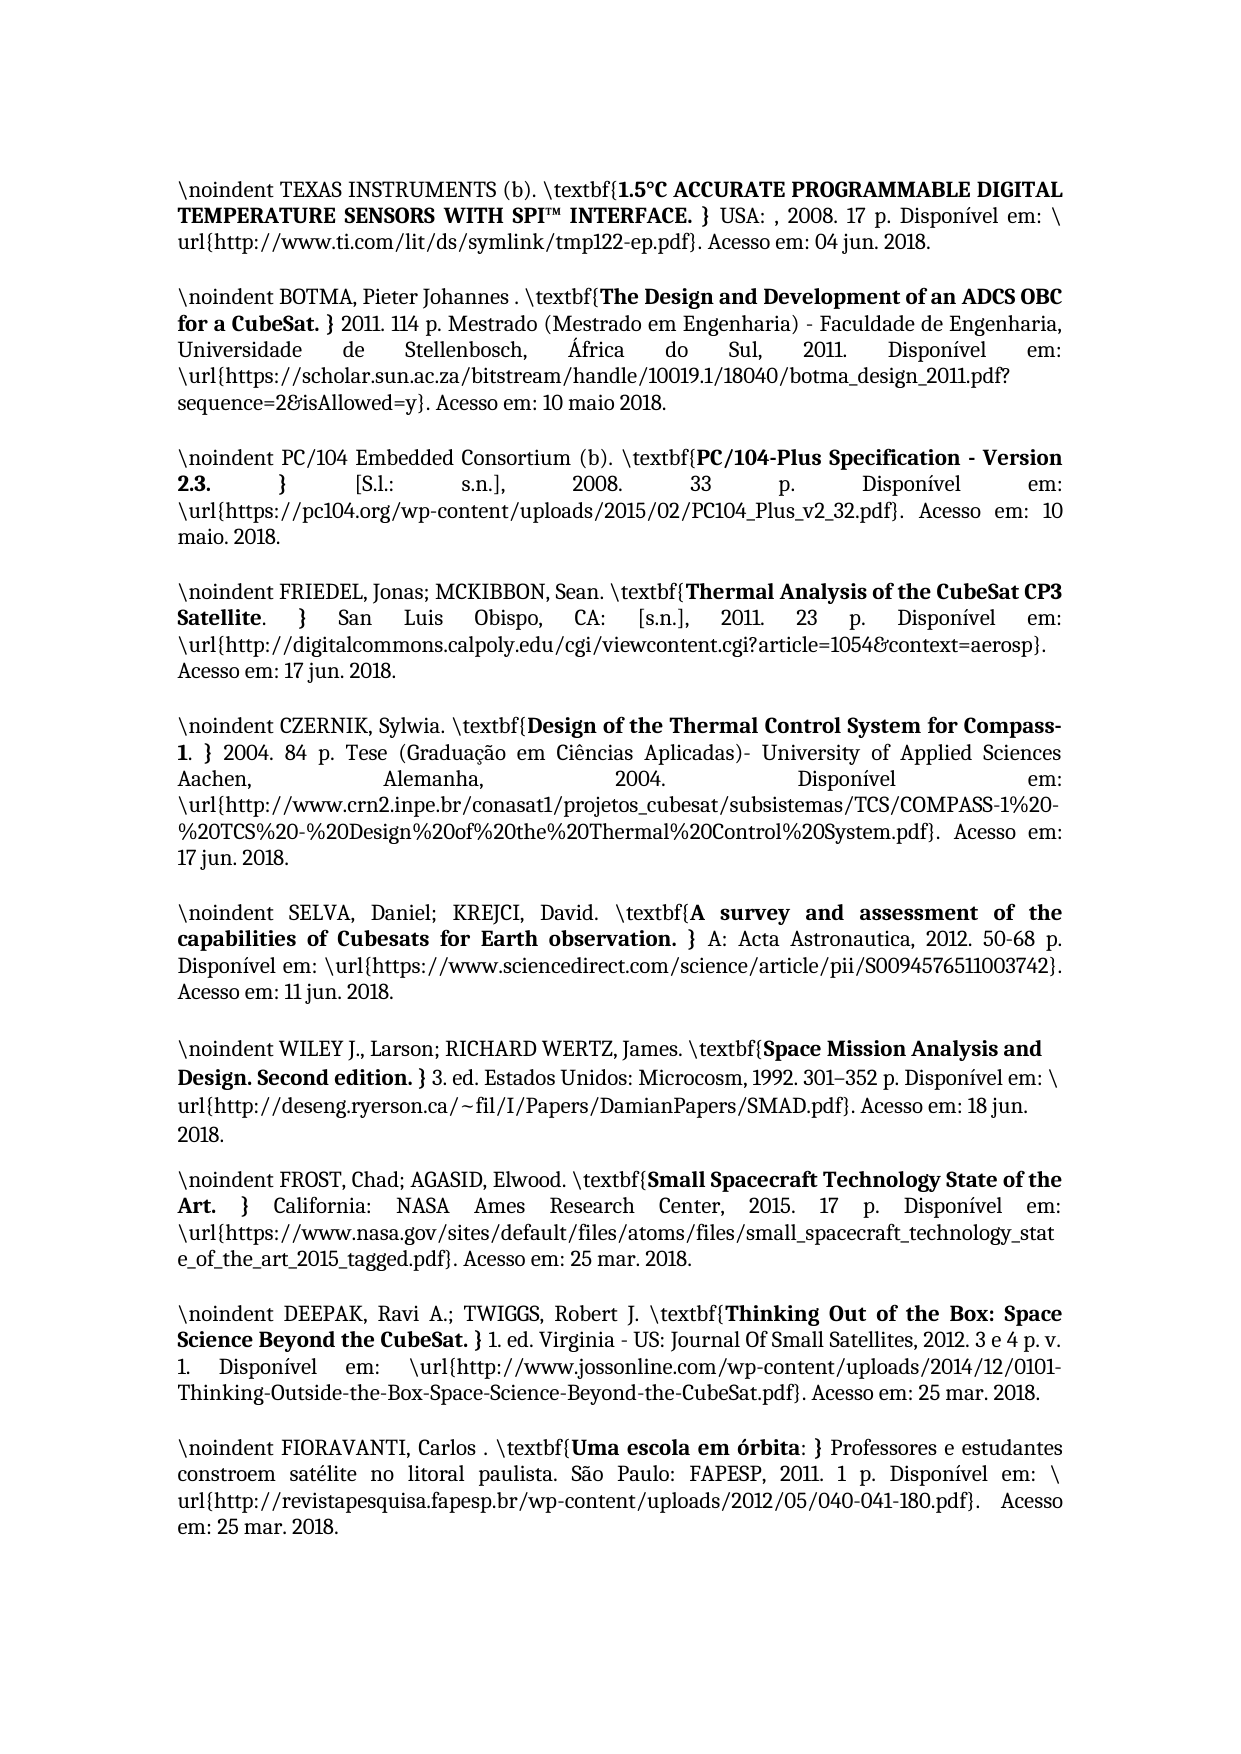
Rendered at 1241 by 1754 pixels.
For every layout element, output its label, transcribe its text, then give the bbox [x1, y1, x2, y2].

text \noindent FRIEDEL, Jonas; MCKIBBON, Sean. \textbf{Thermal Analysis of the CubeSat CP3 Satellite. } San Luis Obispo, CA: [s.n.], 2011. 23 p. Disponível em: \url{http://digitalcommons.calpoly.edu/cgi/viewcontent.cgi?article=1054&context=aerosp}. Acesso em: 17 jun. 2018. [177, 579, 1063, 684]
text \noindent FROST, Chad; AGASID, Elwood. \textbf{Small Spacecraft Technology State of the Art. } California: NASA Ames Research Center, 2015. 17 p. Disponível em: \url{https://www.nasa.gov/sites/default/files/atoms/files/small_spacecraft_technology_state_of_the_art_2015_tagged.pdf}. Acesso em: 25 mar. 2018. [177, 1167, 1063, 1272]
text \noindent BOTMA, Pieter Johannes . \textbf{The Design and Development of an ADCS OBC for a CubeSat. } 2011. 114 p. Mestrado (Mestrado em Engenharia) - Faculdade de Engenharia, Universidade de Stellenbosch, África do Sul, 2011. Disponível em: \url{https://scholar.sun.ac.za/bitstream/handle/10019.1/18040/botma_design_2011.pdf?sequence=2&isAllowed=y}. Acesso em: 10 maio 2018. [177, 284, 1063, 416]
text \noindent CZERNIK, Sylwia. \textbf{Design of the Thermal Control System for Compass-1. } 2004. 84 p. Tese (Graduação em Ciências Aplicadas)- University of Applied Sciences Aachen, Alemanha, 2004. Disponível em: \url{http://www.crn2.inpe.br/conasat1/projetos_cubesat/subsistemas/TCS/COMPASS-1%20-%20TCS%20-%20Design%20of%20the%20Thermal%20Control%20System.pdf}. Acesso em: 17 jun. 2018. [177, 713, 1063, 871]
text \noindent FIORAVANTI, Carlos . \textbf{Uma escola em órbita: } Professores e estudantes constroem satélite no litoral paulista. São Paulo: FAPESP, 2011. 1 p. Disponível em: \url{http://revistapesquisa.fapesp.br/wp-content/uploads/2012/05/040-041-180.pdf}. Acesso em: 25 mar. 2018. [177, 1435, 1063, 1540]
text \noindent SELVA, Daniel; KREJCI, David. \textbf{A survey and assessment of the capabilities of Cubesats for Earth observation. } A: Acta Astronautica, 2012. 50-68 p. Disponível em: \url{https://www.sciencedirect.com/science/article/pii/S0094576511003742}. Acesso em: 11 jun. 2018. [177, 900, 1063, 1005]
text \noindent PC/104 Embedded Consortium (b). \textbf{PC/104-Plus Specification - Version 2.3. } [S.l.: s.n.], 2008. 33 p. Disponível em: \url{https://pc104.org/wp-content/uploads/2015/02/PC104_Plus_v2_32.pdf}. Acesso em: 10 maio. 2018. [177, 445, 1063, 550]
text \noindent DEEPAK, Ravi A.; TWIGGS, Robert J. \textbf{Thinking Out of the Box: Space Science Beyond the CubeSat. } 1. ed. Virginia - US: Journal Of Small Satellites, 2012. 3 e 4 p. v. 1. Disponível em: \url{http://www.jossonline.com/wp-content/uploads/2014/12/0101-Thinking-Outside-the-Box-Space-Science-Beyond-the-CubeSat.pdf}. Acesso em: 25 mar. 2018. [177, 1301, 1063, 1406]
text \noindent TEXAS INSTRUMENTS (b). \textbf{1.5°C ACCURATE PROGRAMMABLE DIGITAL TEMPERATURE SENSORS WITH SPI™ INTERFACE. } USA: , 2008. 17 p. Disponível em: \url{http://www.ti.com/lit/ds/symlink/tmp122-ep.pdf}. Acesso em: 04 jun. 2018. [177, 176, 1063, 255]
text \noindent WILEY J., Larson; RICHARD WERTZ, James. \textbf{Space Mission Analysis and Design. Second edition. } 3. ed. Estados Unidos: Microcosm, 1992. 301–352 p. Disponível em: \url{http://deseng.ryerson.ca/~fil/I/Papers/DamianPapers/SMAD.pdf}. Acesso em: 18 jun. 2018. [177, 1005, 1063, 1148]
